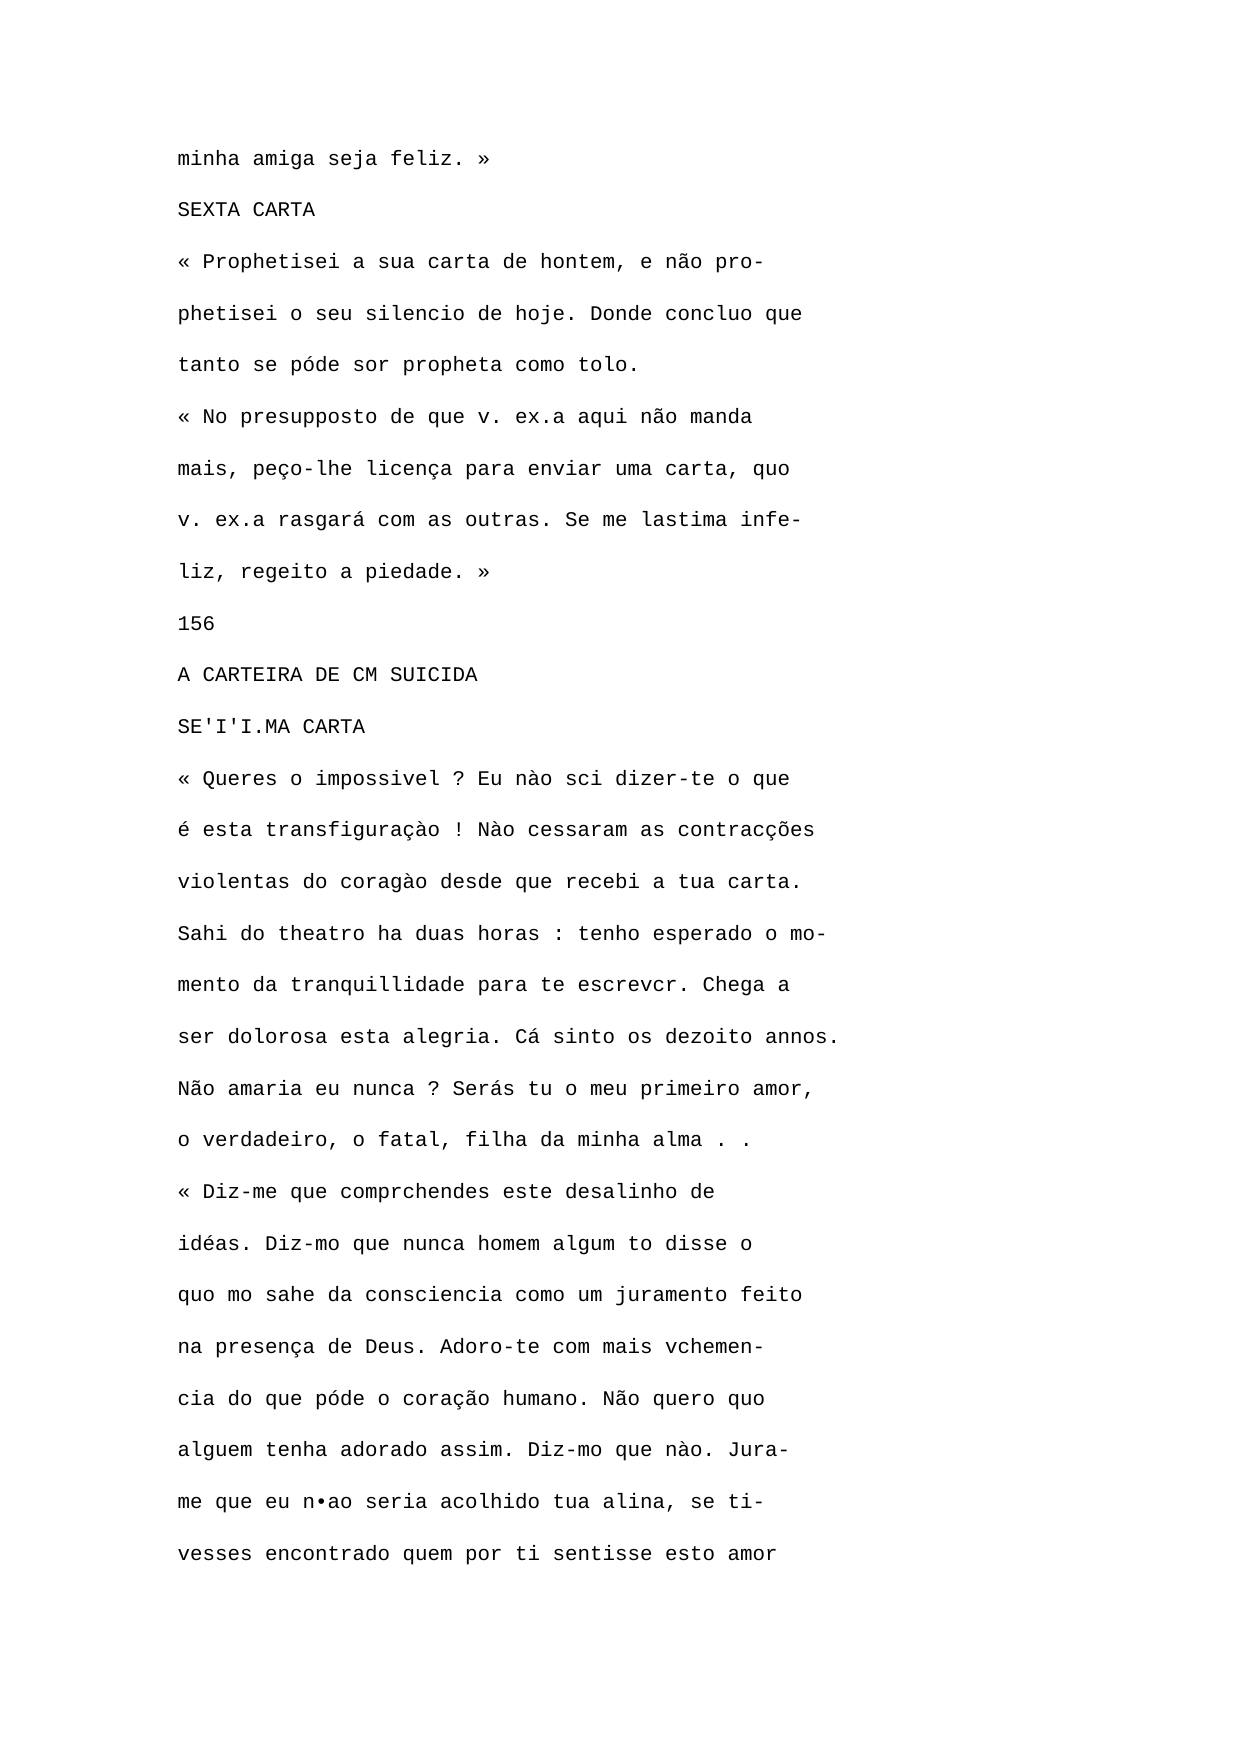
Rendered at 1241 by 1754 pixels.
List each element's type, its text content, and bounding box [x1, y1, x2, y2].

text A CARTEIRA DE CM SUICIDA [177, 664, 1063, 716]
text idéas. Diz-mo que nunca homem algum to disse o [177, 1233, 1063, 1284]
text v. ex.a rasgará com as outras. Se me lastima infe- [177, 509, 1063, 561]
text tanto se póde sor propheta como tolo. [177, 354, 1063, 406]
text o verdadeiro, o fatal, filha da minha alma . . [177, 1129, 1063, 1181]
text « Queres o impossivel ? Eu nào sci dizer-te o que [177, 768, 1063, 819]
text Sahi do theatro ha duas horas : tenho esperado o mo- [177, 923, 1063, 974]
text SEXTA CARTA [177, 199, 1063, 251]
text ser dolorosa esta alegria. Cá sinto os dezoito annos. [177, 1026, 1063, 1078]
text vesses encontrado quem por ti sentisse esto amor [177, 1543, 1063, 1594]
text Não amaria eu nunca ? Serás tu o meu primeiro amor, [177, 1078, 1063, 1129]
text mento da tranquillidade para te escrevcr. Chega a [177, 974, 1063, 1026]
text phetisei o seu silencio de hoje. Donde concluo que [177, 303, 1063, 354]
text alguem tenha adorado assim. Diz-mo que nào. Jura- [177, 1439, 1063, 1491]
text SE'I'I.MA CARTA [177, 716, 1063, 768]
text na presença de Deus. Adoro-te com mais vchemen- [177, 1336, 1063, 1388]
text « No presupposto de que v. ex.a aqui não manda [177, 406, 1063, 458]
text 156 [177, 613, 1063, 664]
text « Diz-me que comprchendes este desalinho de [177, 1181, 1063, 1233]
text me que eu n•ao seria acolhido tua alina, se ti- [177, 1491, 1063, 1543]
text « Prophetisei a sua carta de hontem, e não pro- [177, 251, 1063, 303]
text minha amiga seja feliz. » [177, 148, 1063, 199]
text mais, peço-lhe licença para enviar uma carta, quo [177, 458, 1063, 509]
text cia do que póde o coração humano. Não quero quo [177, 1388, 1063, 1439]
text violentas do coragào desde que recebi a tua carta. [177, 871, 1063, 923]
text é esta transfiguraçào ! Nào cessaram as contracções [177, 819, 1063, 871]
text liz, regeito a piedade. » [177, 561, 1063, 584]
text quo mo sahe da consciencia como um juramento feito [177, 1284, 1063, 1336]
